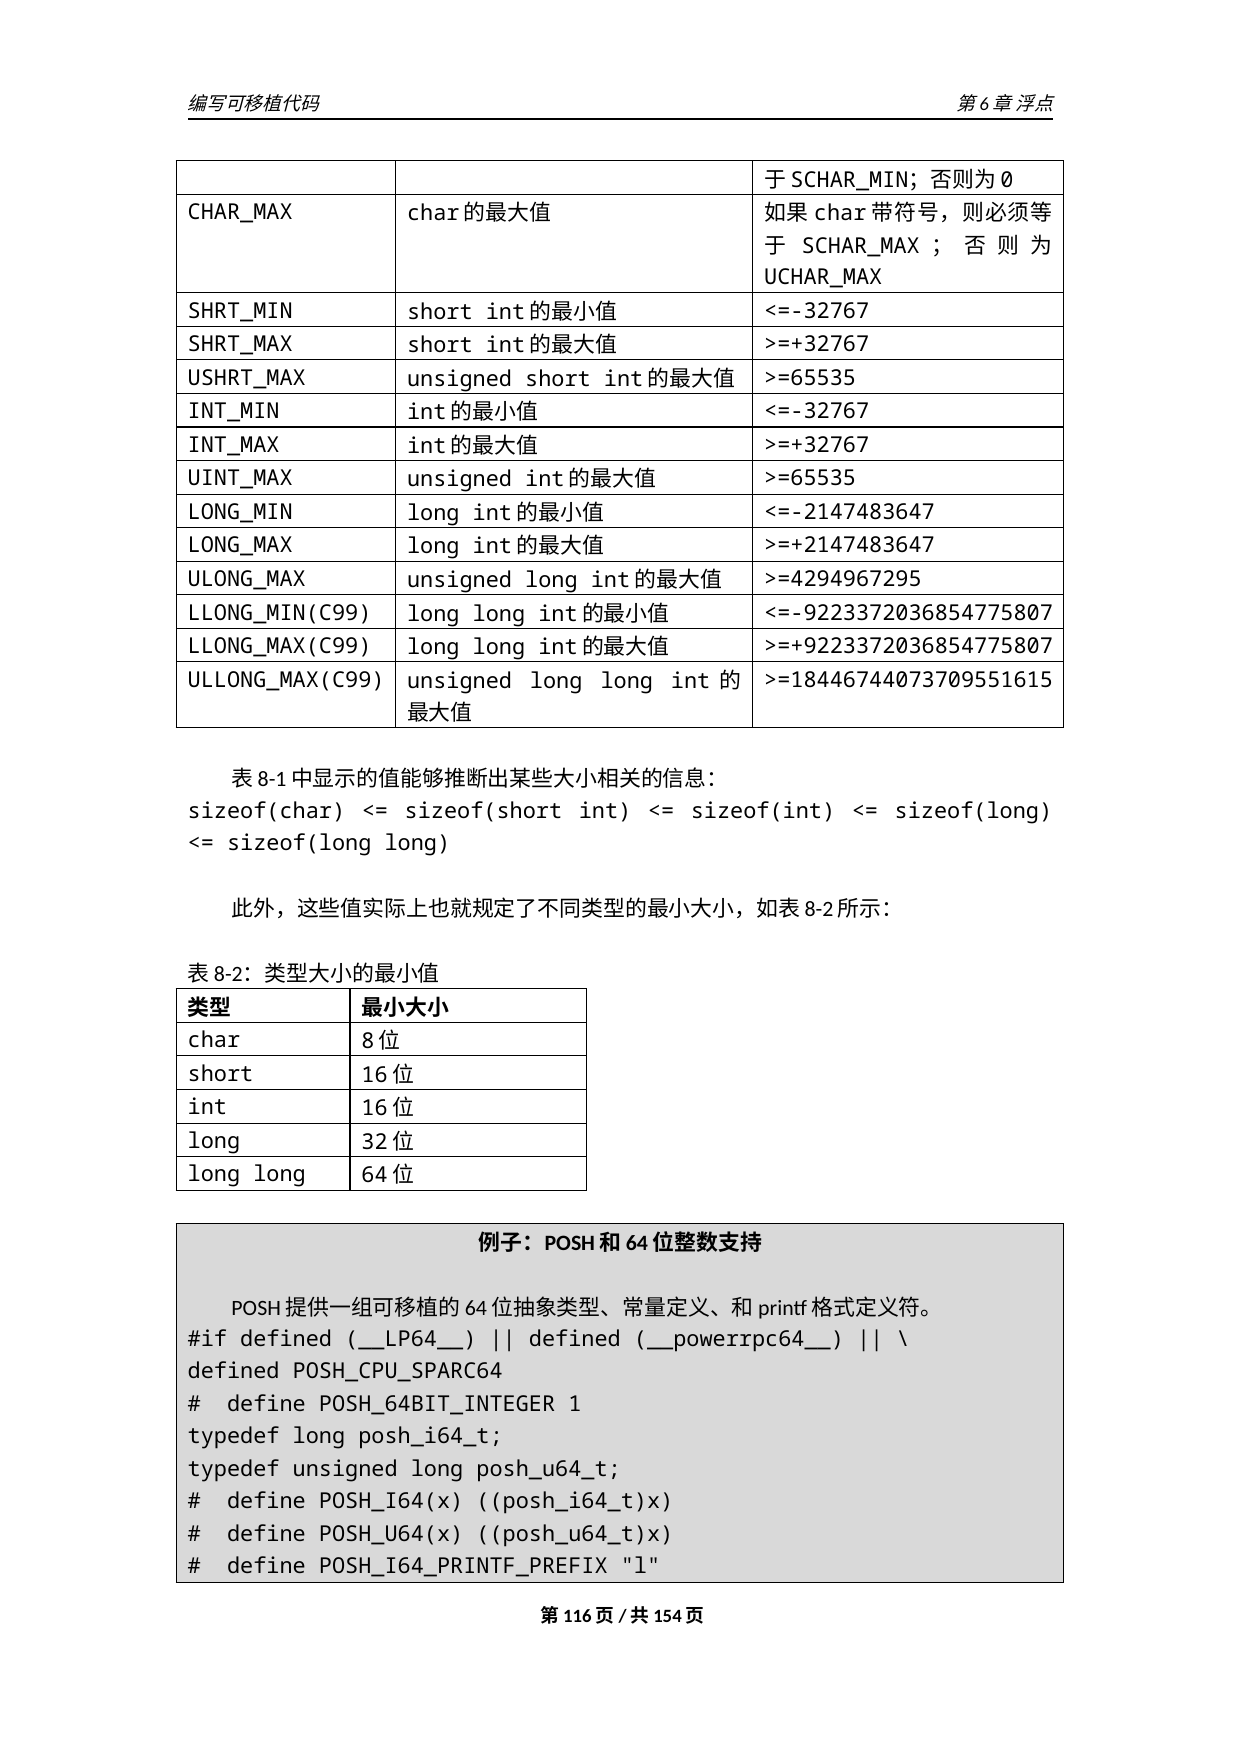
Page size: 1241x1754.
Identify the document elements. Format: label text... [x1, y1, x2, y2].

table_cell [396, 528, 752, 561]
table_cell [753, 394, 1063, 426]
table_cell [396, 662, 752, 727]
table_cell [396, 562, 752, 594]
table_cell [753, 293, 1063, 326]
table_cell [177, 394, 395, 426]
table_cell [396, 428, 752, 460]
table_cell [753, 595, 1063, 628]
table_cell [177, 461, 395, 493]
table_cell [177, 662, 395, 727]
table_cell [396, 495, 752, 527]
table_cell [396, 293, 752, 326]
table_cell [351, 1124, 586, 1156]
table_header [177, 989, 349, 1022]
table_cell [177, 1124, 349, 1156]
text 表8-2：类型大小的最小值 [187, 956, 1053, 988]
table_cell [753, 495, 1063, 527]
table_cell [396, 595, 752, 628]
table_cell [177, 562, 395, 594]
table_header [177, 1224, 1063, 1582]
text 表8-1中显示的值能够推断出某些大小相关的信息： [187, 761, 1053, 793]
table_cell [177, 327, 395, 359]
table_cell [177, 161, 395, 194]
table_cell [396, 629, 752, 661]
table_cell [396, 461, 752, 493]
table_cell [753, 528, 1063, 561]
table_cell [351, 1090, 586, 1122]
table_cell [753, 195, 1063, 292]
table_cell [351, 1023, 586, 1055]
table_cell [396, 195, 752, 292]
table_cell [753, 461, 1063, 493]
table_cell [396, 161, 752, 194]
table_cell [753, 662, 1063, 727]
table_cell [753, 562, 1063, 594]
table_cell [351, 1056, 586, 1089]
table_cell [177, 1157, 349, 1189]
text sizeof(char) <= sizeof(short int) <= sizeof(int) <= sizeof(long) <= sizeof(long long) [187, 793, 1053, 858]
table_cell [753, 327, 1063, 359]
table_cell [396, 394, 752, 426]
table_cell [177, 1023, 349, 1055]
text 此外，这些值实际上也就规定了不同类型的最小大小，如表8-2所示： [187, 891, 1053, 923]
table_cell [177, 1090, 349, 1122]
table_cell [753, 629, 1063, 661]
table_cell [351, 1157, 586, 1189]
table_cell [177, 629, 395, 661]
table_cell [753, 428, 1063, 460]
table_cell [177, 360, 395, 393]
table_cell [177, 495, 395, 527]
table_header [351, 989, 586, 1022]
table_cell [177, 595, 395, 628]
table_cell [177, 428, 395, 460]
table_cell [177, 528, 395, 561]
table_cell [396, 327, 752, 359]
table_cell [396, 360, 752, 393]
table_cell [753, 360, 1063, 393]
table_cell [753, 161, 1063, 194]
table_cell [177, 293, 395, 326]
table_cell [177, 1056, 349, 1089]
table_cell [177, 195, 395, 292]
